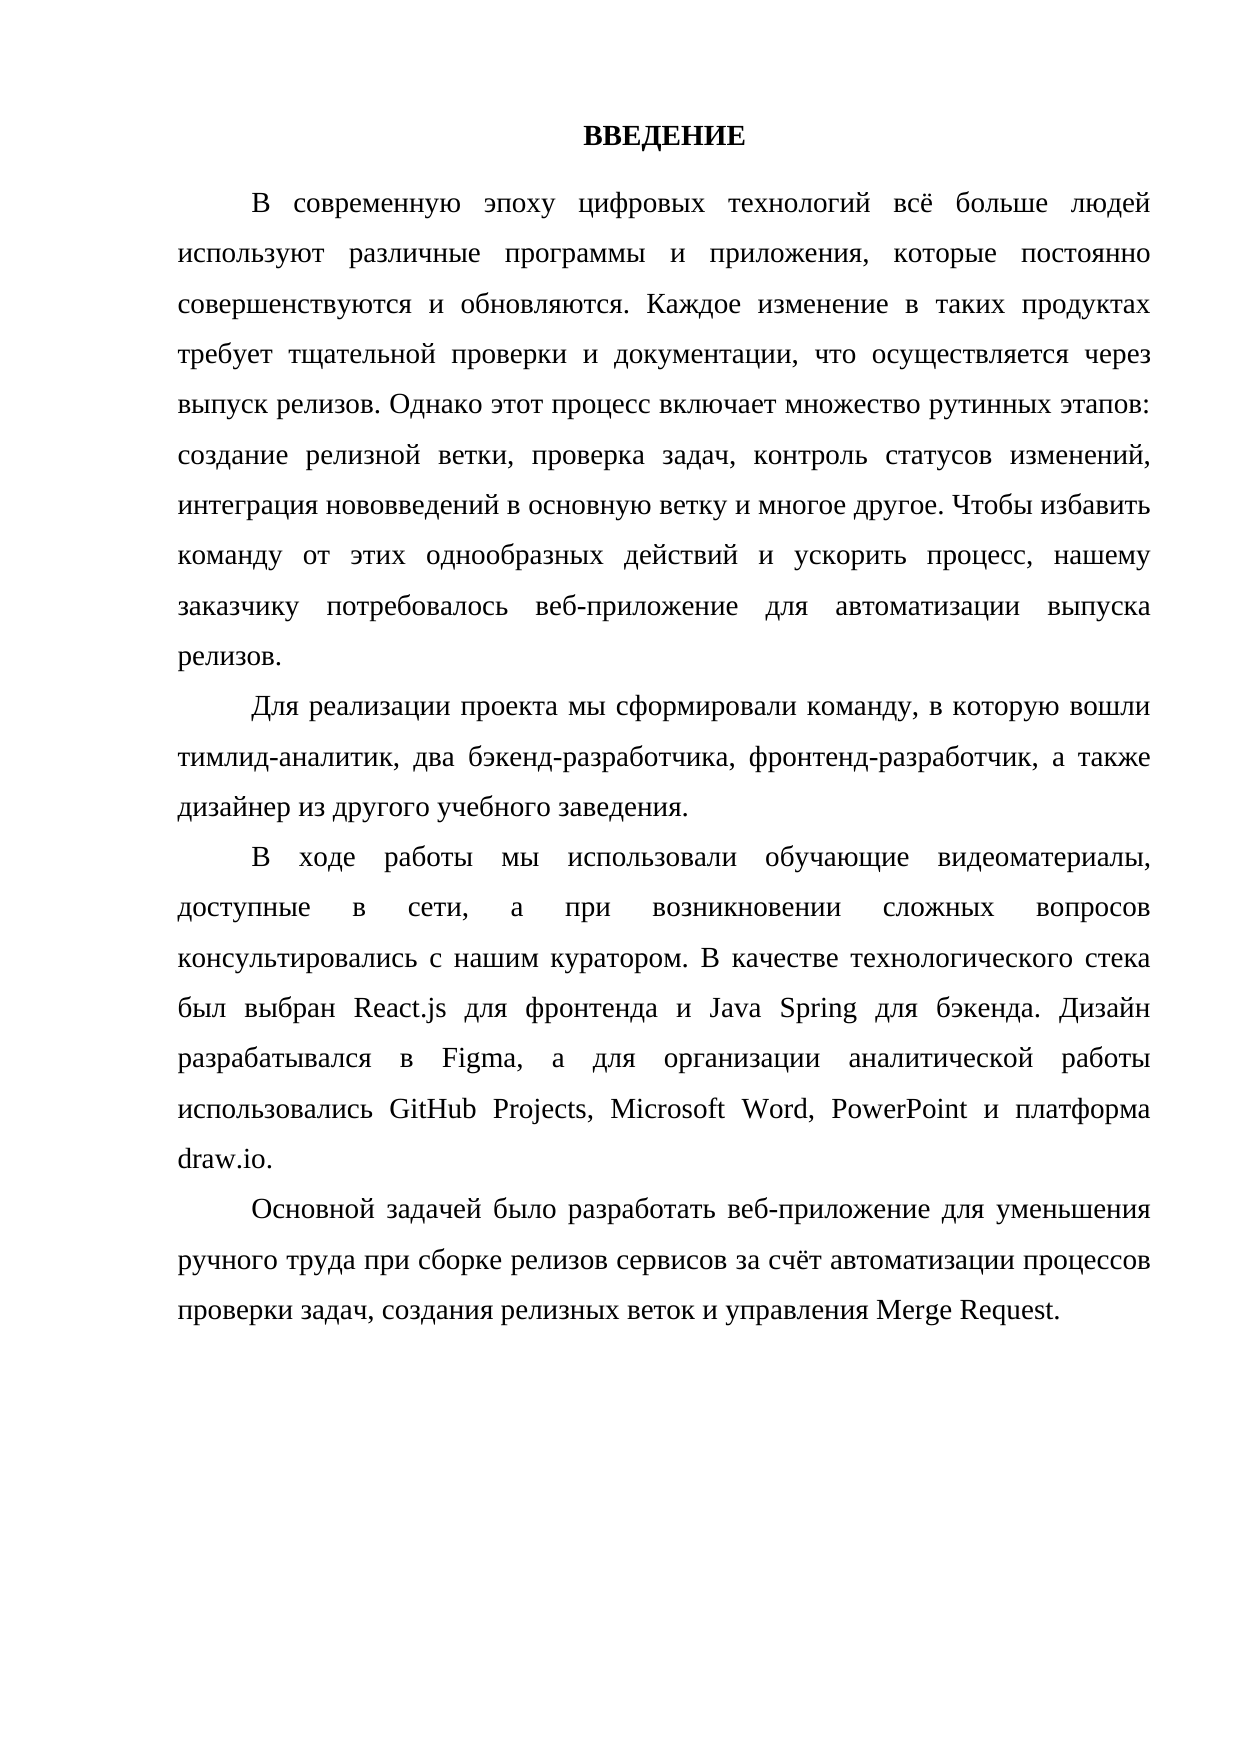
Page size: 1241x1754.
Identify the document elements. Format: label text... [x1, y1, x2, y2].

text Основной задачей было разработать веб-приложение для уменьшения ручного труда при сборке релизов сервисов за счёт автоматизации процессов проверки задач, создания релизных веток и управления Merge Request. [177, 1191, 1152, 1326]
text В современную эпоху цифровых технологий всё больше людей используют различные программы и приложения, которые постоянно совершенствуются и обновляются. Каждое изменение в таких продуктах требует тщательной проверки и документации, что осуществляется через выпуск релизов. Однако этот процесс включает множество рутинных этапов: создание релизной ветки, проверка задач, контроль статусов изменений, интеграция нововведений в основную ветку и многое другое. Чтобы избавить команду от этих однообразных действий и ускорить процесс, нашему заказчику потребовалось веб-приложение для автоматизации выпуска релизов. [177, 185, 1152, 672]
text Для реализации проекта мы сформировали команду, в которую вошли тимлид-аналитик, два бэкенд-разработчика, фронтенд-разработчик, а также дизайнер из другого учебного заведения. [177, 688, 1152, 822]
text ВВЕДЕНИЕ [177, 118, 1152, 152]
text В ходе работы мы использовали обучающие видеоматериалы, доступные в сети, а при возникновении сложных вопросов консультировались с нашим куратором. В качестве технологического стека был выбран React.js для фронтенда и Java Spring для бэкенда. Дизайн разрабатывался в Figma, а для организации аналитической работы использовались GitHub Projects, Microsoft Word, PowerPoint и платформа draw.io. [177, 839, 1152, 1175]
